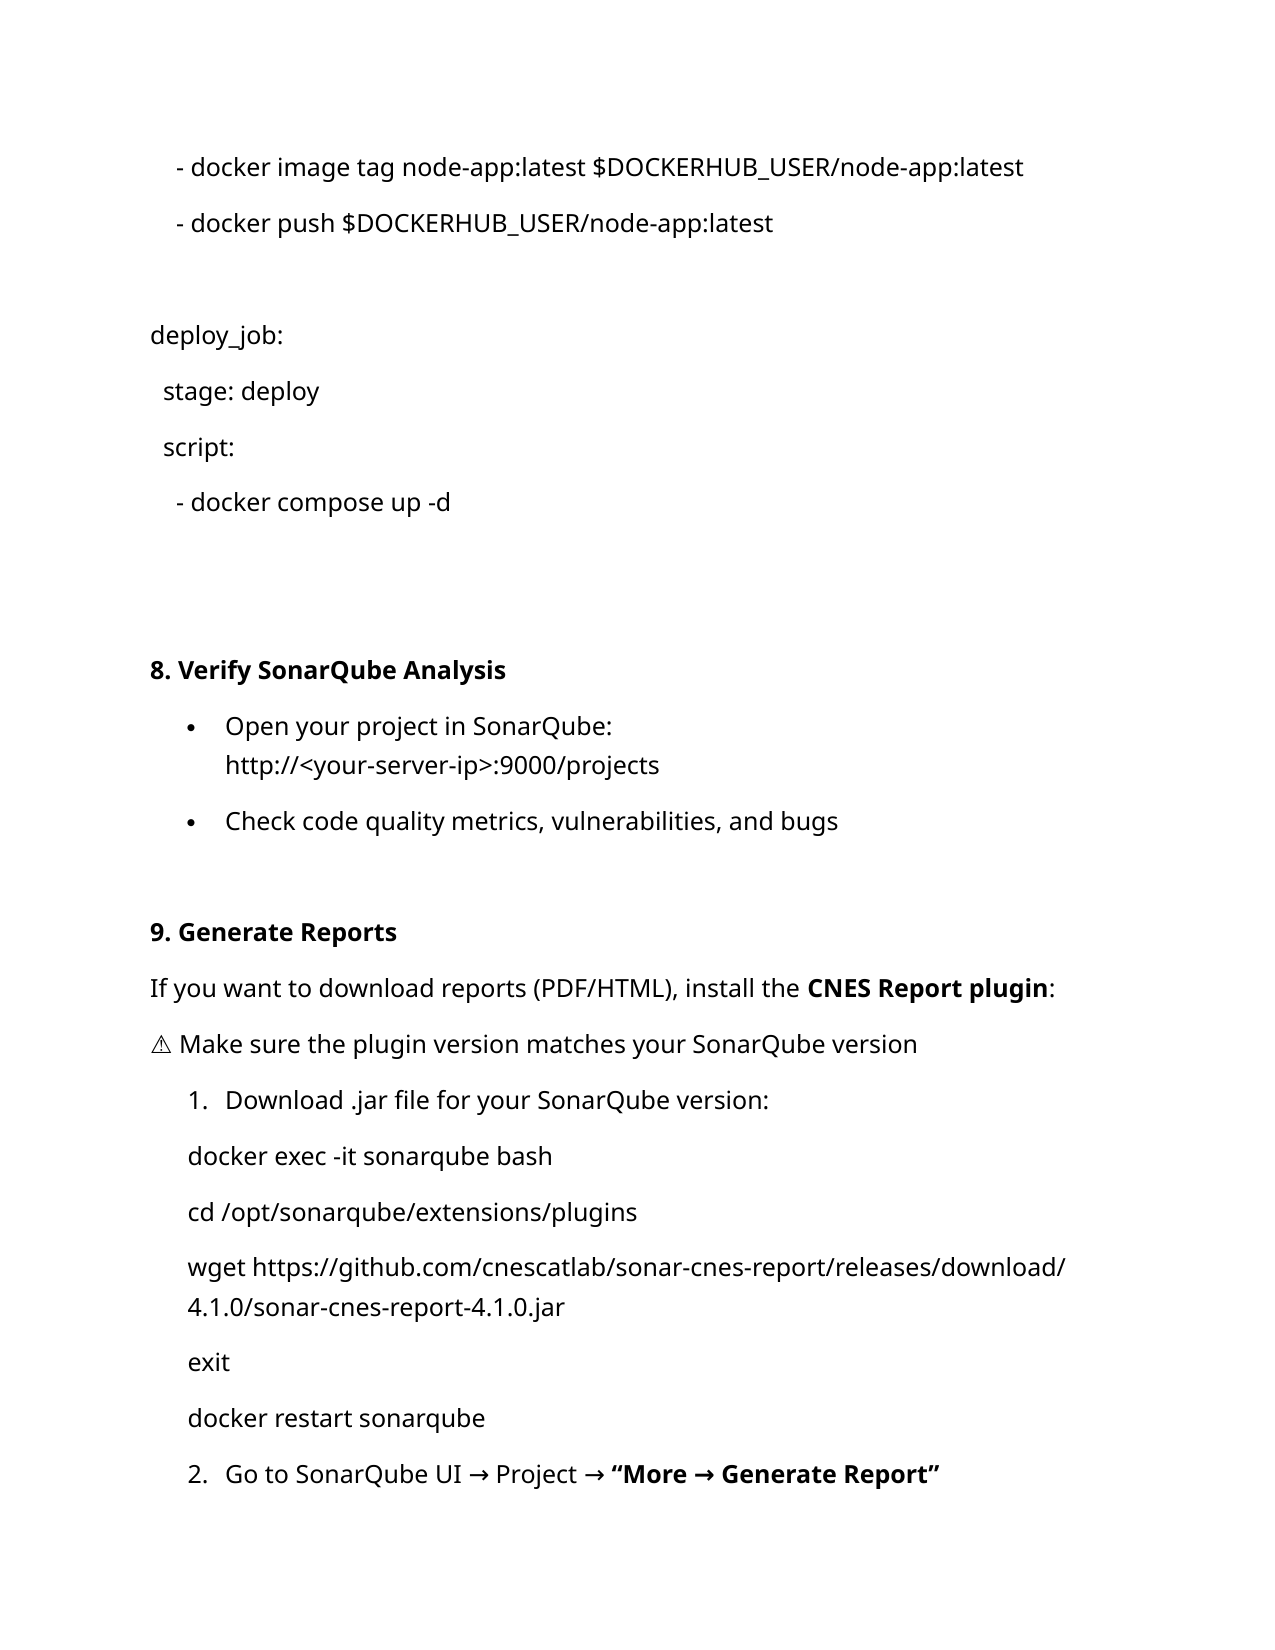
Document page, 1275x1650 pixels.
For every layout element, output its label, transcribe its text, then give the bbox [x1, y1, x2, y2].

text script: [150, 429, 1125, 463]
text docker restart sonarqube [187, 1401, 1125, 1435]
list Check code quality metrics, vulnerabilities, and bugs [187, 803, 1125, 837]
list Open your project in SonarQube: http://<your-server-ip>:9000/projects [187, 708, 1125, 782]
text 9. Generate Reports [150, 915, 1125, 949]
text docker exec -it sonarqube bash [187, 1138, 1125, 1172]
text ⚠️ Make sure the plugin version matches your SonarQube version [150, 1027, 1125, 1061]
text - docker push $DOCKERHUB_USER/node-app:latest [150, 206, 1125, 240]
list Go to SonarQube UI → Project → “More → Generate Report” [187, 1457, 1125, 1491]
text 8. Verify SonarQube Analysis [150, 652, 1125, 687]
text stage: deploy [150, 373, 1125, 407]
text cd /opt/sonarqube/extensions/plugins [187, 1194, 1125, 1228]
text wget https://github.com/cnescatlab/sonar-cnes-report/releases/download/4.1.0/sonar-cnes-report-4.1.0.jar [187, 1250, 1125, 1323]
text deploy_job: [150, 317, 1125, 352]
text exit [187, 1345, 1125, 1379]
text - docker compose up -d [150, 485, 1125, 519]
text If you want to download reports (PDF/HTML), install the CNES Report plugin: [150, 971, 1125, 1005]
text - docker image tag node-app:latest $DOCKERHUB_USER/node-app:latest [150, 150, 1125, 184]
list Download .jar file for your SonarQube version: [187, 1082, 1125, 1117]
